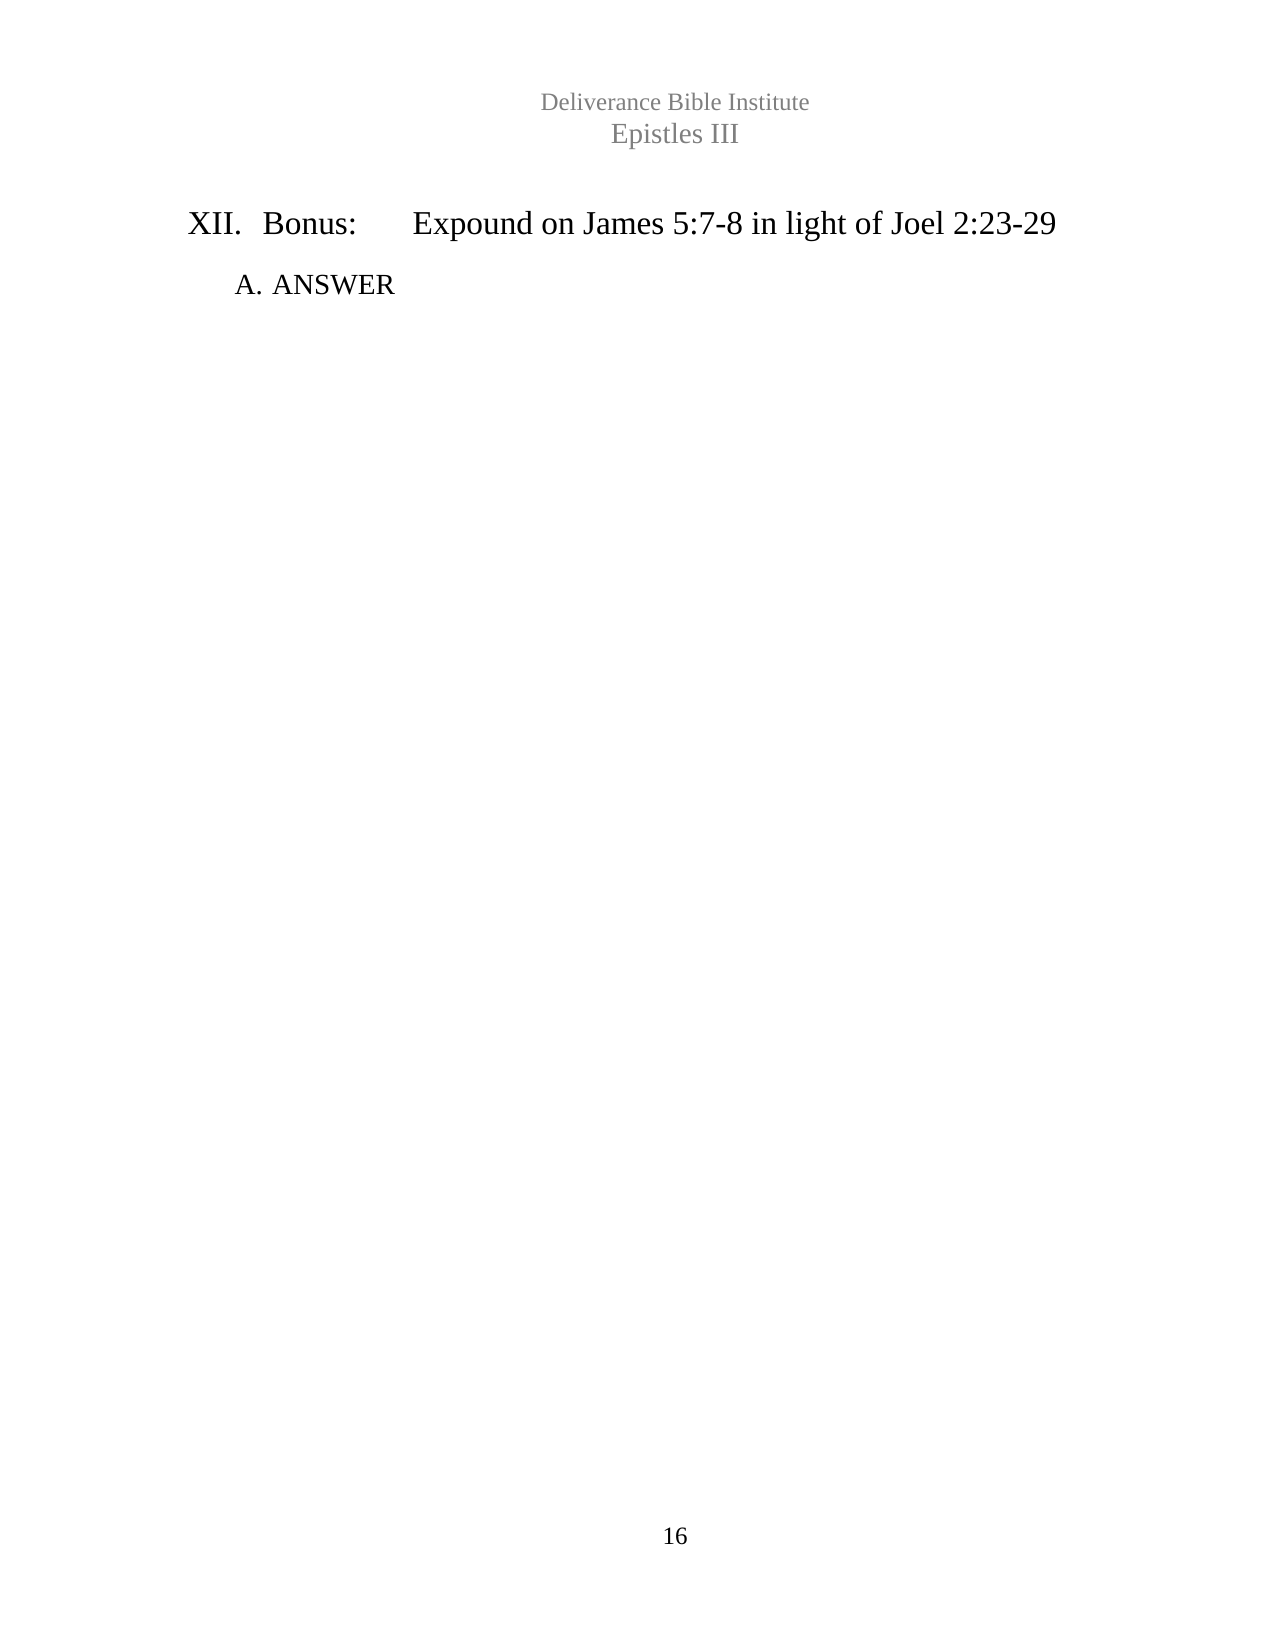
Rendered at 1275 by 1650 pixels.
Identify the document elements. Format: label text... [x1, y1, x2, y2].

subtitle Bonus: Expound on James 5:7-8 in light of Joel 2:23-29 [187, 203, 1087, 242]
subtitle ANSWER [234, 267, 1087, 300]
